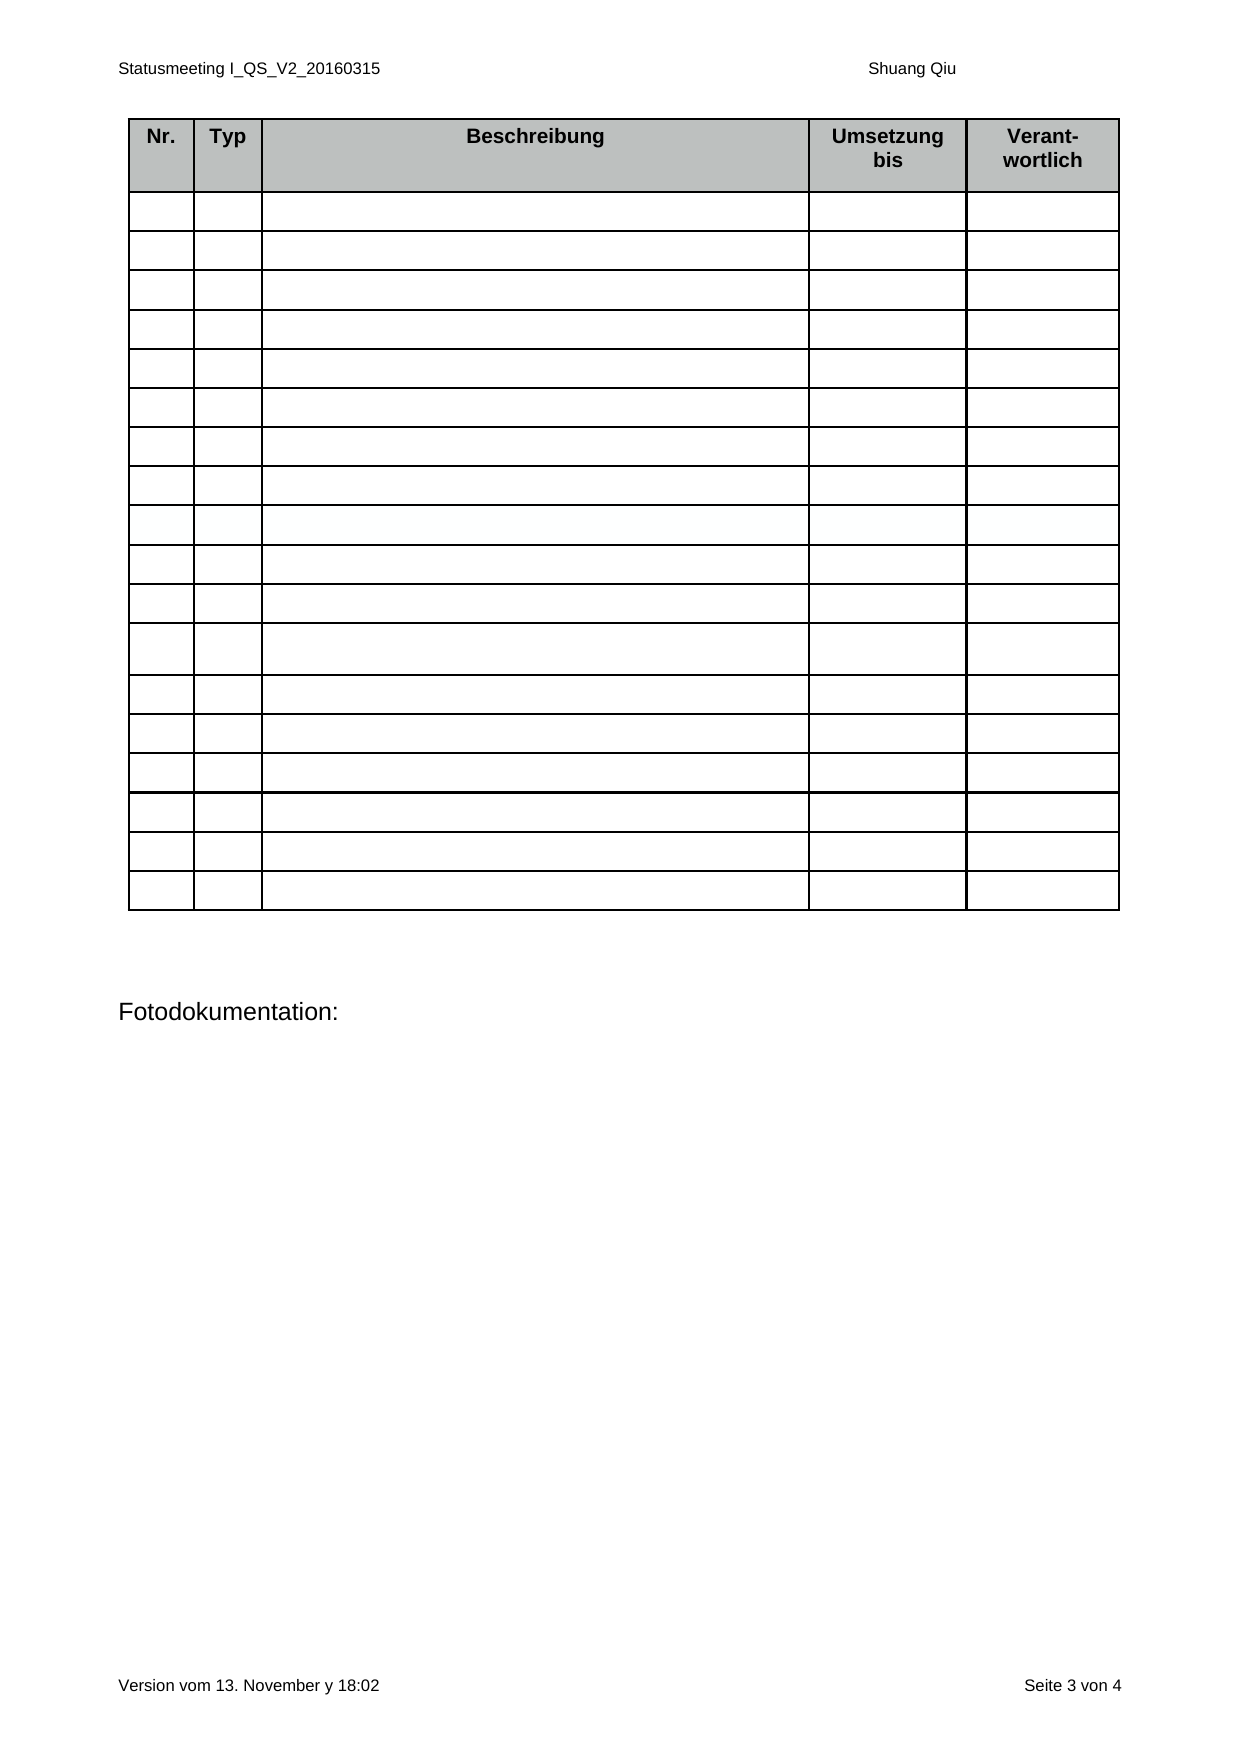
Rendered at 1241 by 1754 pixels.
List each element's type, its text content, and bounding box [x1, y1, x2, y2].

table_cell [130, 794, 193, 831]
table_cell [195, 506, 261, 543]
table_cell [810, 271, 965, 308]
table_cell [263, 624, 808, 674]
table_cell [195, 467, 261, 504]
table_cell [968, 585, 1118, 622]
table_cell [968, 271, 1118, 308]
table_cell [968, 624, 1118, 674]
table_cell [810, 232, 965, 269]
table_cell [195, 193, 261, 230]
table_cell [968, 506, 1118, 543]
table_cell [263, 715, 808, 752]
table_cell [130, 467, 193, 504]
table_cell [130, 311, 193, 348]
table_cell [810, 311, 965, 348]
table_cell [968, 715, 1118, 752]
table_cell [810, 506, 965, 543]
table_cell [810, 585, 965, 622]
table_cell [130, 350, 193, 387]
table_cell [810, 794, 965, 831]
table_header Verant-wortlich [968, 120, 1118, 191]
table_cell [810, 467, 965, 504]
table_cell [263, 585, 808, 622]
table_cell [195, 389, 261, 426]
table_cell [195, 794, 261, 831]
table_cell [130, 546, 193, 583]
table_cell [263, 311, 808, 348]
table_cell [968, 754, 1118, 791]
table_cell [130, 754, 193, 791]
table_cell [195, 872, 261, 909]
table_cell [130, 389, 193, 426]
table_cell [810, 715, 965, 752]
table_cell [968, 546, 1118, 583]
table_cell [263, 350, 808, 387]
table_cell [263, 872, 808, 909]
table_cell [263, 271, 808, 308]
table_cell [195, 715, 261, 752]
table_cell [968, 232, 1118, 269]
table_cell [130, 676, 193, 713]
table_cell [130, 585, 193, 622]
table_cell [810, 833, 965, 870]
table_cell [968, 794, 1118, 831]
table_cell [263, 428, 808, 465]
table_cell [195, 624, 261, 674]
table_cell [195, 833, 261, 870]
table_cell [195, 546, 261, 583]
table_cell [810, 872, 965, 909]
table_cell [968, 193, 1118, 230]
table_cell [130, 624, 193, 674]
table_cell [263, 193, 808, 230]
table_cell [130, 833, 193, 870]
table_cell [130, 271, 193, 308]
table_cell [810, 350, 965, 387]
table_cell [130, 715, 193, 752]
table_cell [195, 754, 261, 791]
text Fotodokumentation: [118, 997, 1122, 1026]
table_cell [130, 193, 193, 230]
table_cell [263, 546, 808, 583]
table_cell [810, 546, 965, 583]
table_cell [130, 428, 193, 465]
table_cell [195, 676, 261, 713]
table_cell [968, 389, 1118, 426]
table_cell [195, 428, 261, 465]
table_cell [263, 389, 808, 426]
table_cell [130, 872, 193, 909]
table_cell [810, 624, 965, 674]
table_cell [263, 506, 808, 543]
table_cell [195, 585, 261, 622]
table_cell [968, 350, 1118, 387]
table_header Beschreibung [263, 120, 808, 191]
table_header Nr. [130, 120, 193, 191]
table_cell [263, 794, 808, 831]
table_cell [130, 506, 193, 543]
table_cell [968, 311, 1118, 348]
table_cell [195, 311, 261, 348]
table_cell [130, 232, 193, 269]
table_cell [263, 754, 808, 791]
table_cell [968, 833, 1118, 870]
table_cell [810, 676, 965, 713]
table_header Typ [195, 120, 261, 191]
table_cell [263, 676, 808, 713]
table_cell [810, 389, 965, 426]
table_cell [263, 833, 808, 870]
table_cell [968, 467, 1118, 504]
table_cell [968, 872, 1118, 909]
table_cell [810, 193, 965, 230]
table_cell [195, 271, 261, 308]
table_cell [263, 232, 808, 269]
table_header Umsetzung bis [810, 120, 965, 191]
table_cell [810, 428, 965, 465]
table_cell [263, 467, 808, 504]
table_cell [968, 428, 1118, 465]
table_cell [968, 676, 1118, 713]
table_cell [195, 232, 261, 269]
table_cell [810, 754, 965, 791]
table_cell [195, 350, 261, 387]
